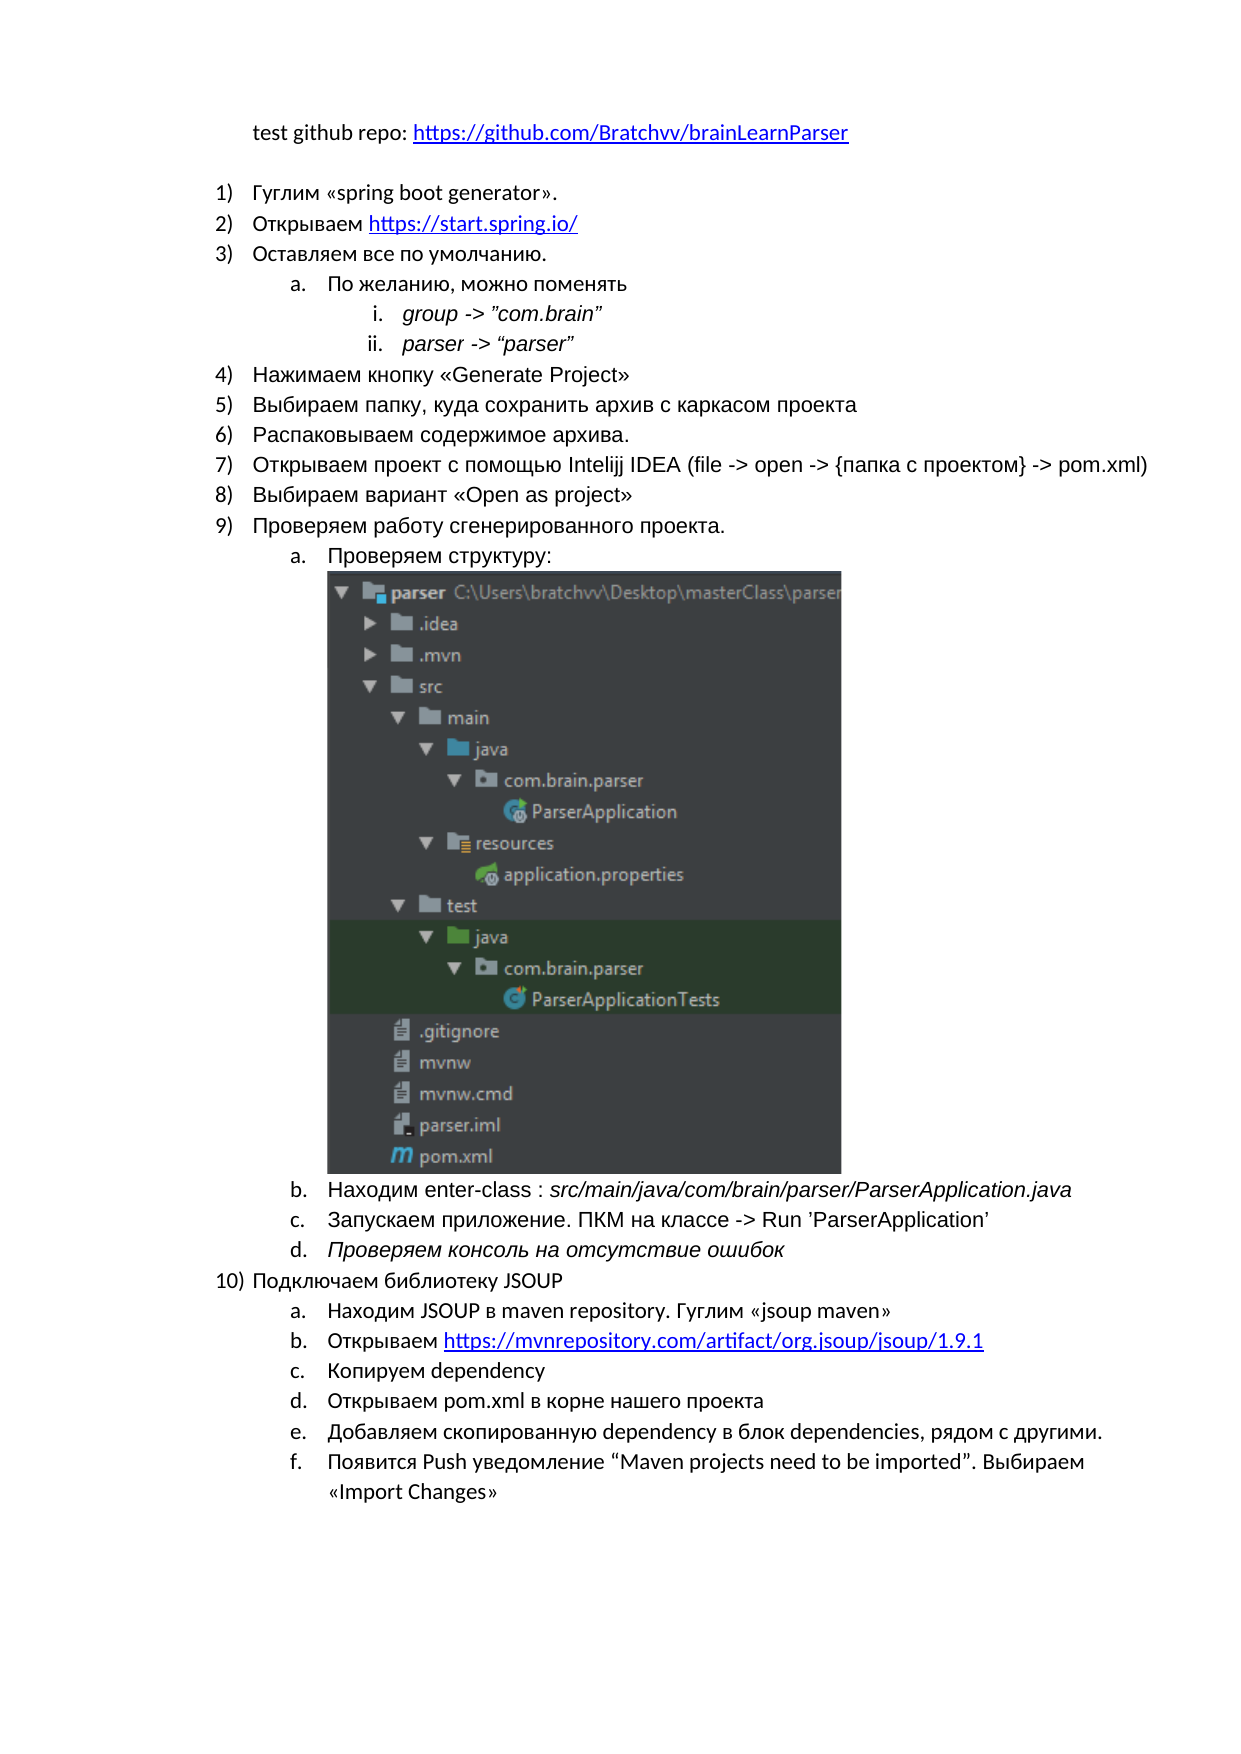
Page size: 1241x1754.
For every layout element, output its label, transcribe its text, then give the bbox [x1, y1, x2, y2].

list Появится Push уведомление “Maven projects need to be imported”. Выбираем «Import Changes» [290, 1447, 1152, 1505]
list Запускаем приложение. ПКМ на классе -> Run ’ParserApplication’ [290, 1205, 1152, 1233]
list Нажимаем кнопку «Generate Project» [215, 360, 1152, 388]
list Оставляем все по умолчанию. [215, 239, 1152, 267]
list Находим enter-class : src/main/java/com/brain/parser/ParserApplication.java [290, 1175, 1152, 1203]
list Добавляем скопированную dependency в блок dependencies, рядом с другими. [290, 1417, 1152, 1445]
list Копируем dependency [290, 1356, 1152, 1384]
list Проверяем работу сгенерированного проекта. [215, 511, 1152, 539]
list Выбираем вариант «Open as project» [215, 481, 1152, 509]
list Проверяем консоль на отсутствие ошибок [290, 1236, 1152, 1264]
list По желанию, можно поменять [290, 269, 1152, 297]
list Распаковываем содержимое архива. [215, 420, 1152, 448]
list group -> ”com.brain” [383, 299, 1152, 327]
list Гуглим «spring boot generator». [215, 178, 1152, 207]
list Открываем pom.xml в корне нашего проекта [290, 1387, 1152, 1415]
picture [327, 571, 842, 1174]
list Проверяем структуру: [290, 541, 1152, 569]
list parser -> “parser” [383, 329, 1152, 358]
list Подключаем библиотеку JSOUP [215, 1266, 1152, 1294]
list Выбираем папку, куда сохранить архив с каркасом проекта [215, 390, 1152, 418]
list Открываем https://start.spring.io/ [215, 209, 1152, 237]
list Открываем https://mvnrepository.com/artifact/org.jsoup/jsoup/1.9.1 [290, 1326, 1152, 1354]
list test github repo: https://github.com/Bratchvv/brainLearnParser [252, 118, 1152, 176]
list Находим JSOUP в maven repository. Гуглим «jsoup maven» [290, 1296, 1152, 1324]
list Открываем проект с помощью Intelijj IDEA (file -> open -> {папка с проектом} -> pom.xml) [215, 450, 1152, 478]
